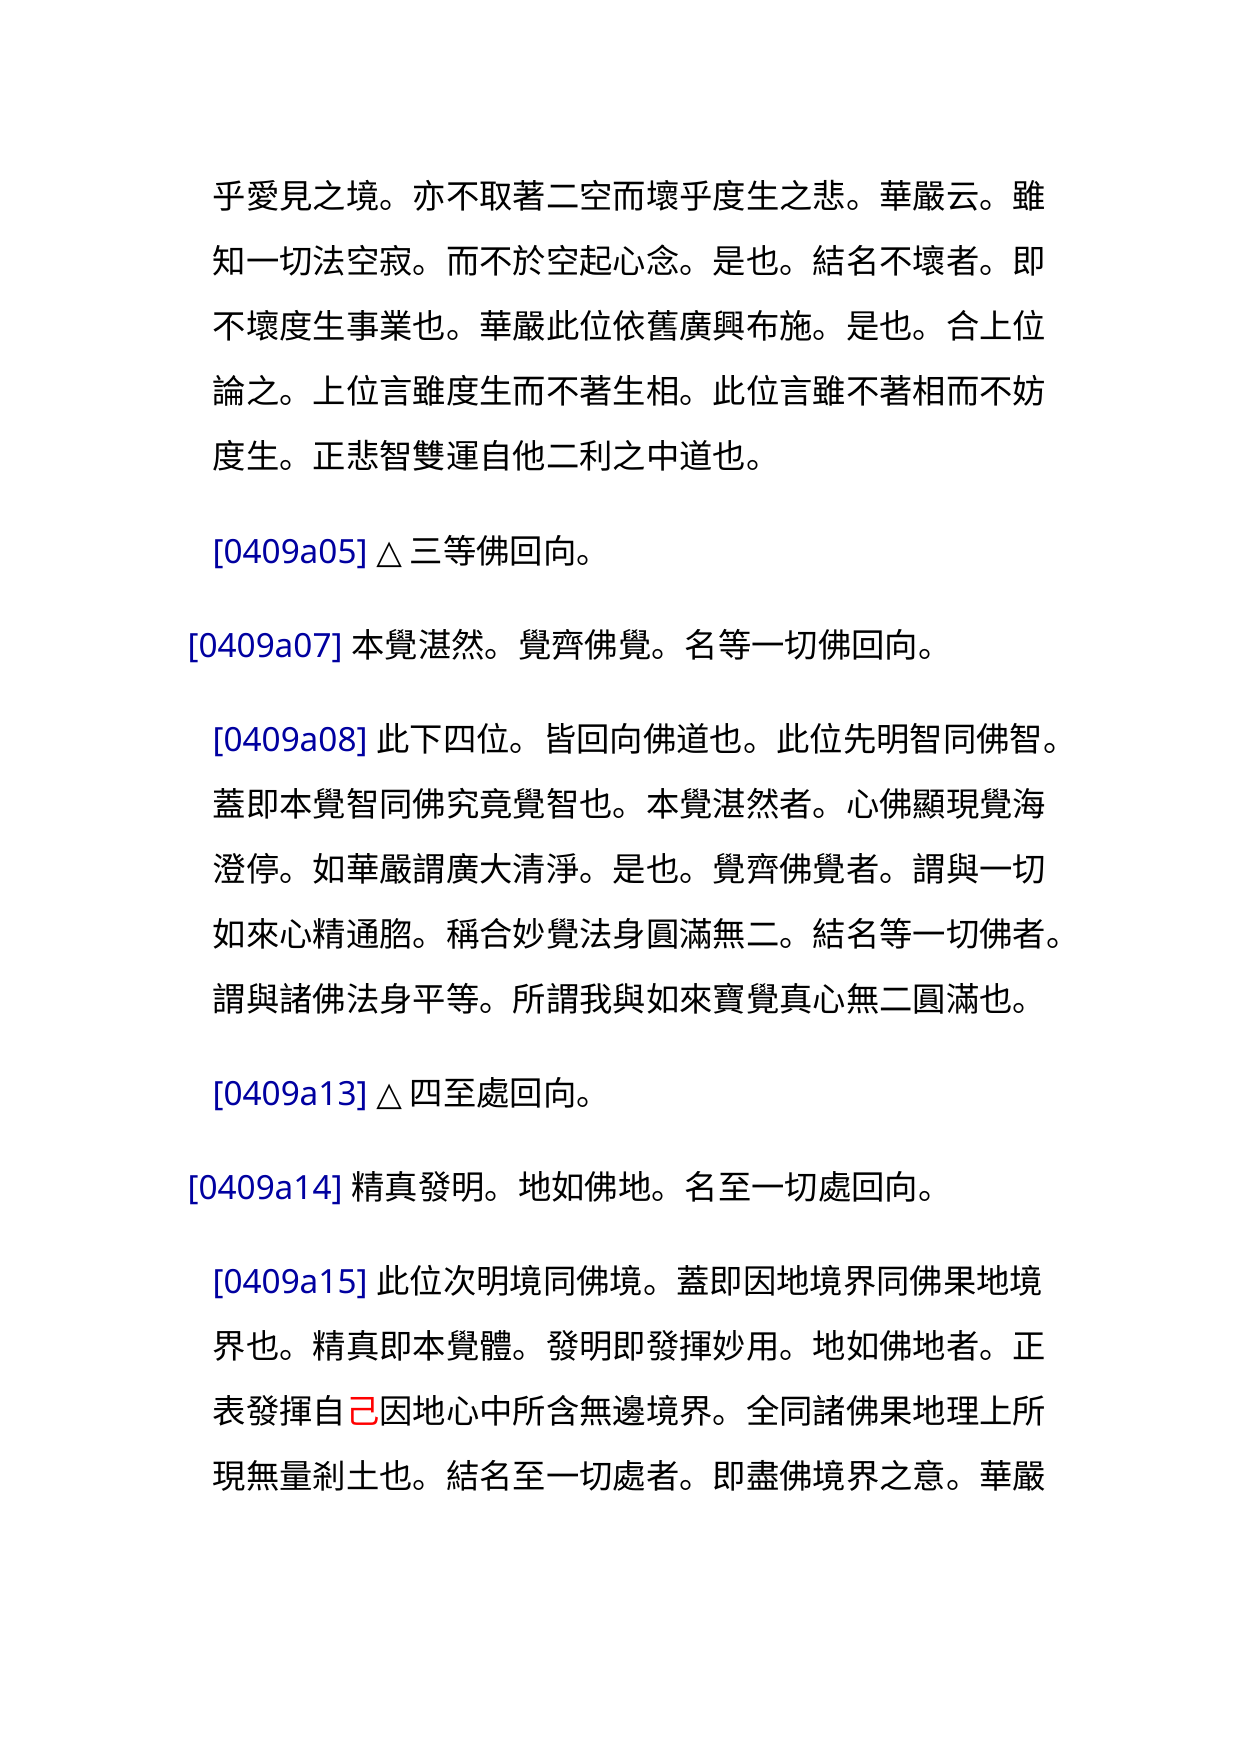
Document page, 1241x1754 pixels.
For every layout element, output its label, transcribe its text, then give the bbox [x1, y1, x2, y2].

text [0409a13] △四至處回向。 [212, 1059, 1053, 1124]
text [212, 162, 1053, 487]
text [0409a14] 精真發明。地如佛地。名至一切處回向。 [187, 1153, 1053, 1218]
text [212, 1247, 1053, 1507]
text [0409a08] 此下四位。皆回向佛道也。此位先明智同佛智。蓋即本覺智同佛究竟覺智也。本覺湛然者。心佛顯現覺海澄停。如華嚴謂廣大清淨。是也。覺齊佛覺者。謂與一切如來心精通脗。稱合妙覺法身圓滿無二。結名等一切佛者。謂與諸佛法身平等。所謂我與如來寶覺真心無二圓滿也。 [212, 704, 1053, 1029]
text [0409a05] △三等佛回向。 [212, 516, 1053, 581]
text [0409a07] 本覺湛然。覺齊佛覺。名等一切佛回向。 [187, 610, 1053, 675]
